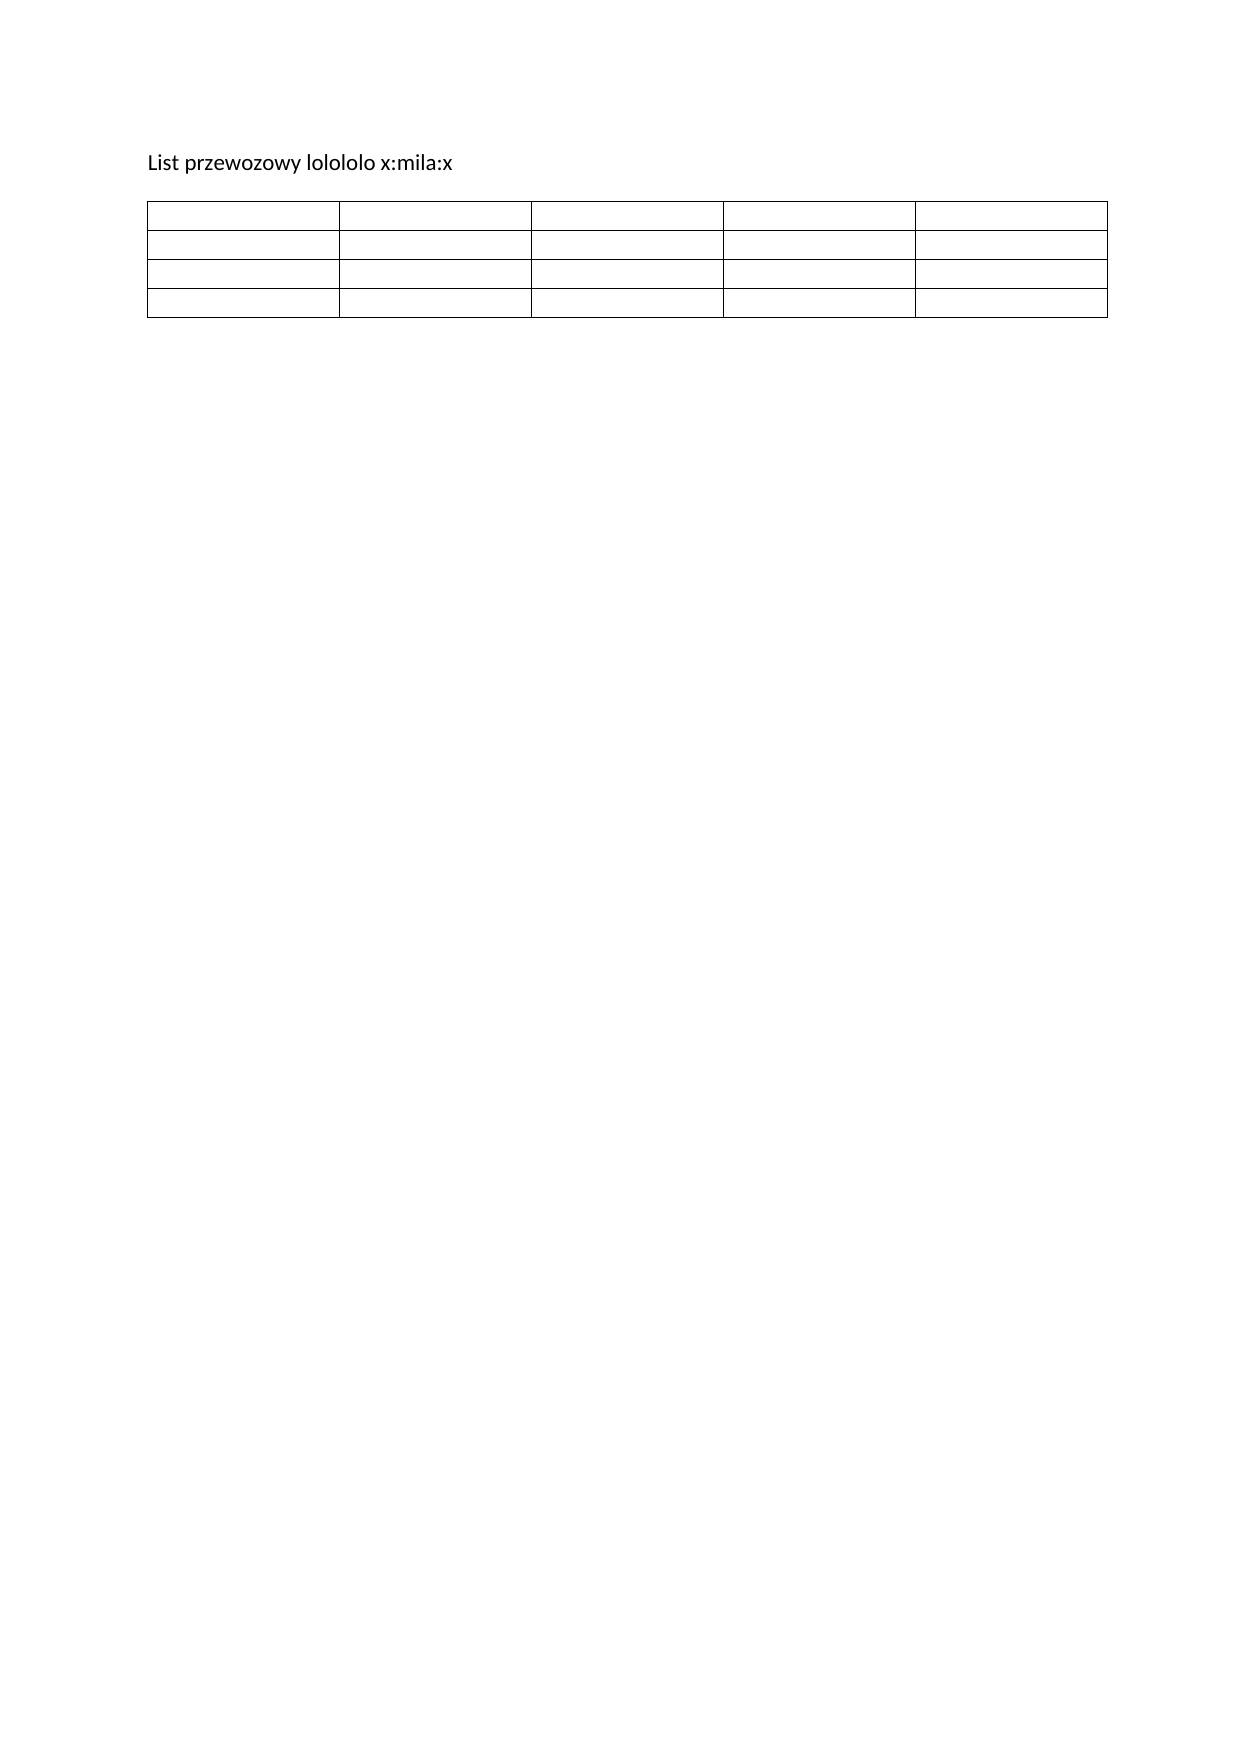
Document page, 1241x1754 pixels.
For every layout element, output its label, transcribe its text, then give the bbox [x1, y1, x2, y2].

table_header [340, 202, 531, 230]
table_header [916, 202, 1107, 230]
table_header [532, 202, 723, 230]
table_cell [148, 260, 339, 288]
table_cell [916, 289, 1107, 317]
table_cell [532, 289, 723, 317]
table_header [724, 202, 915, 230]
table_cell [724, 260, 915, 288]
table_cell [724, 231, 915, 259]
table_cell [148, 231, 339, 259]
table_cell [916, 260, 1107, 288]
text List przewozowy lolololo x:mila:x [148, 148, 1093, 176]
table_cell [340, 289, 531, 317]
table_cell [148, 289, 339, 317]
table_cell [916, 231, 1107, 259]
table_cell [724, 289, 915, 317]
table_cell [532, 260, 723, 288]
table_cell [340, 260, 531, 288]
table_cell [532, 231, 723, 259]
table_cell [340, 231, 531, 259]
table_header [148, 202, 339, 230]
